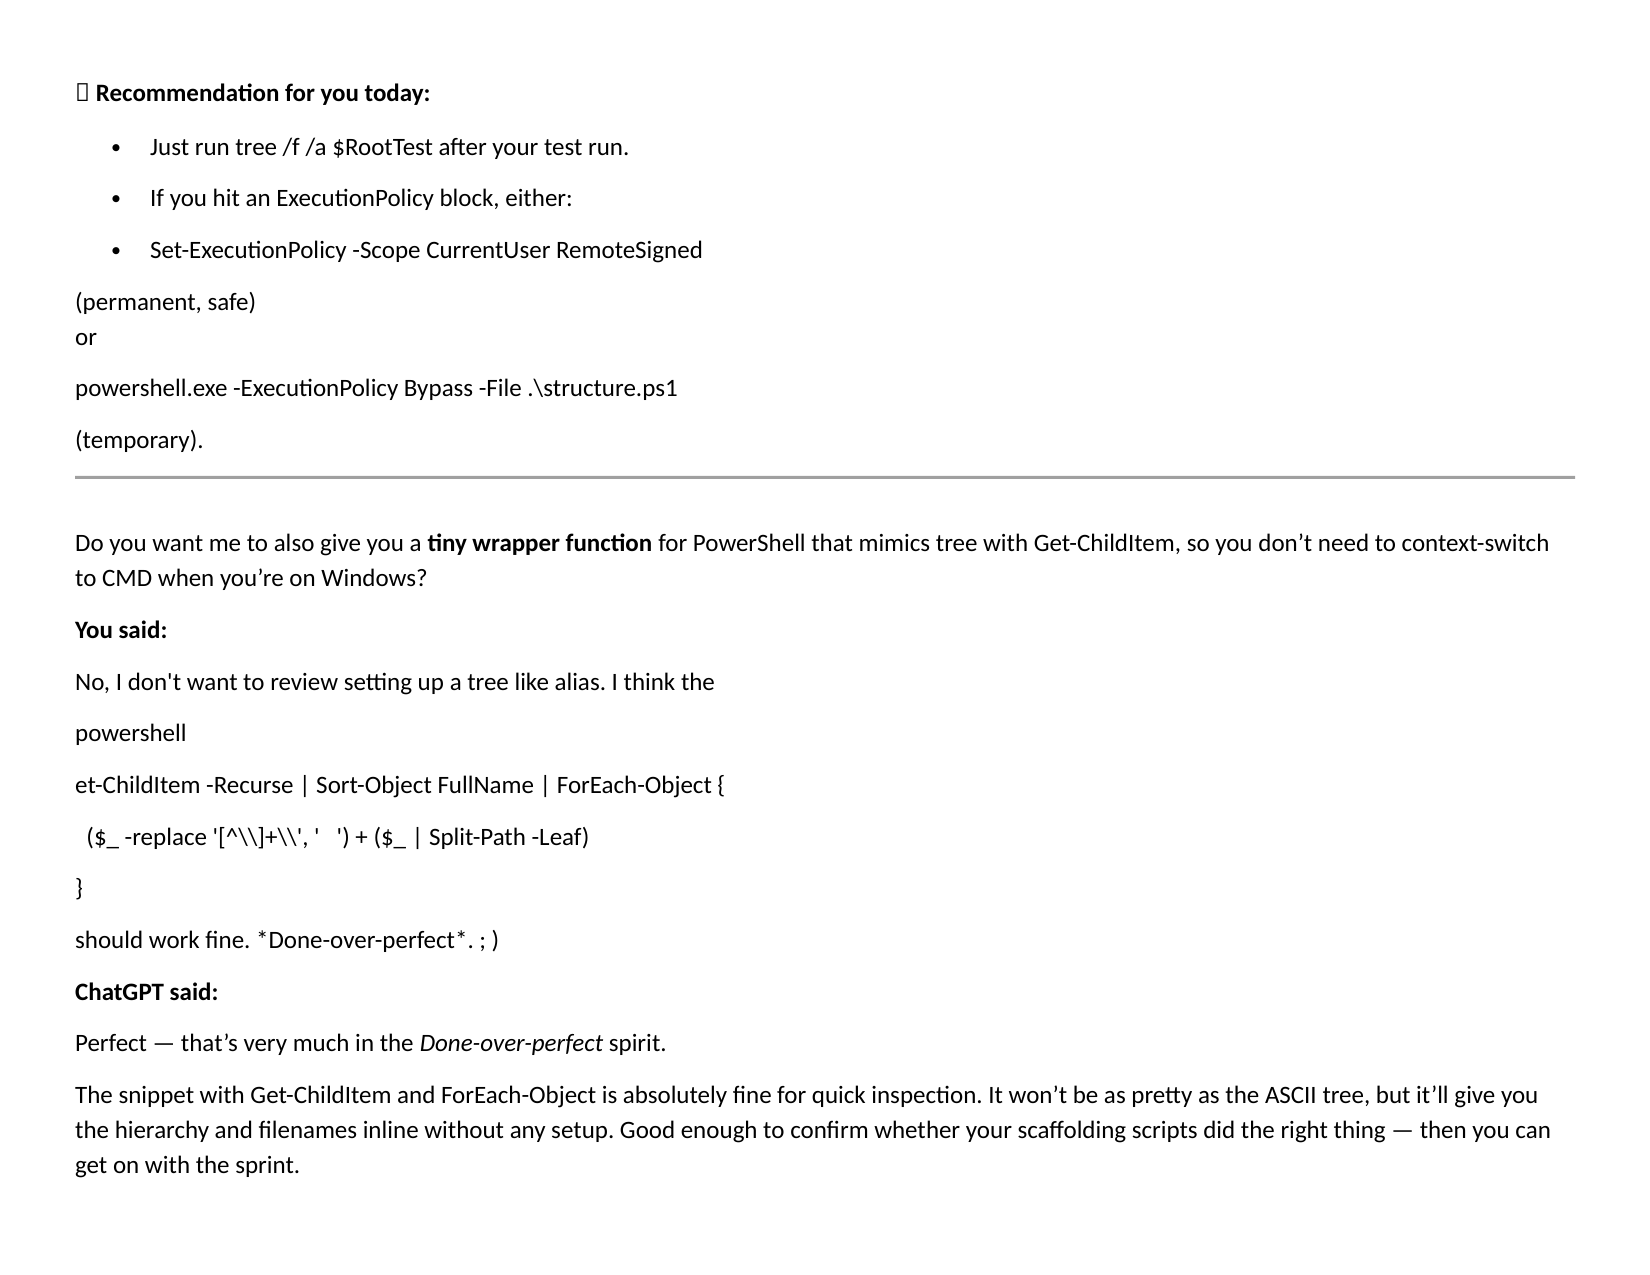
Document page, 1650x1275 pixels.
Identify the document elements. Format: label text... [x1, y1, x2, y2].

list Set-ExecutionPolicy -Scope CurrentUser RemoteSigned [112, 234, 1575, 265]
text should work fine. *Done-over-perfect*. ; ) [75, 924, 1575, 955]
text ChatGPT said: [75, 976, 1575, 1006]
text ($_ -replace '[^\\]+\\', ' ') + ($_ | Split-Path -Leaf) [75, 821, 1575, 851]
text (permanent, safe) or [75, 286, 1575, 351]
text Perfect — that’s very much in the Done-over-perfect spirit. [75, 1027, 1575, 1058]
text powershell [75, 717, 1575, 748]
text You said: [75, 614, 1575, 645]
text et-ChildItem -Recurse | Sort-Object FullName | ForEach-Object { [75, 769, 1575, 800]
list Just run tree /f /a $RootTest after your test run. [112, 131, 1575, 161]
text ✅ Recommendation for you today: [75, 75, 1575, 109]
text powershell.exe -ExecutionPolicy Bypass -File .\structure.ps1 [75, 372, 1575, 403]
text Do you want me to also give you a tiny wrapper function for PowerShell that mimics tree with Get-ChildItem, so you don’t need to context-switch to CMD when you’re on Windows? [75, 527, 1575, 593]
list If you hit an ExecutionPolicy block, either: [112, 182, 1575, 213]
text The snippet with Get-ChildItem and ForEach-Object is absolutely fine for quick inspection. It won’t be as pretty as the ASCII tree, but it’ll give you the hierarchy and filenames inline without any setup. Good enough to confirm whether your scaffolding scripts did the right thing — then you can get on with the sprint. [75, 1079, 1575, 1180]
text (temporary). [75, 424, 1575, 455]
text } [75, 872, 1575, 903]
text No, I don't want to review setting up a tree like alias. I think the [75, 666, 1575, 696]
